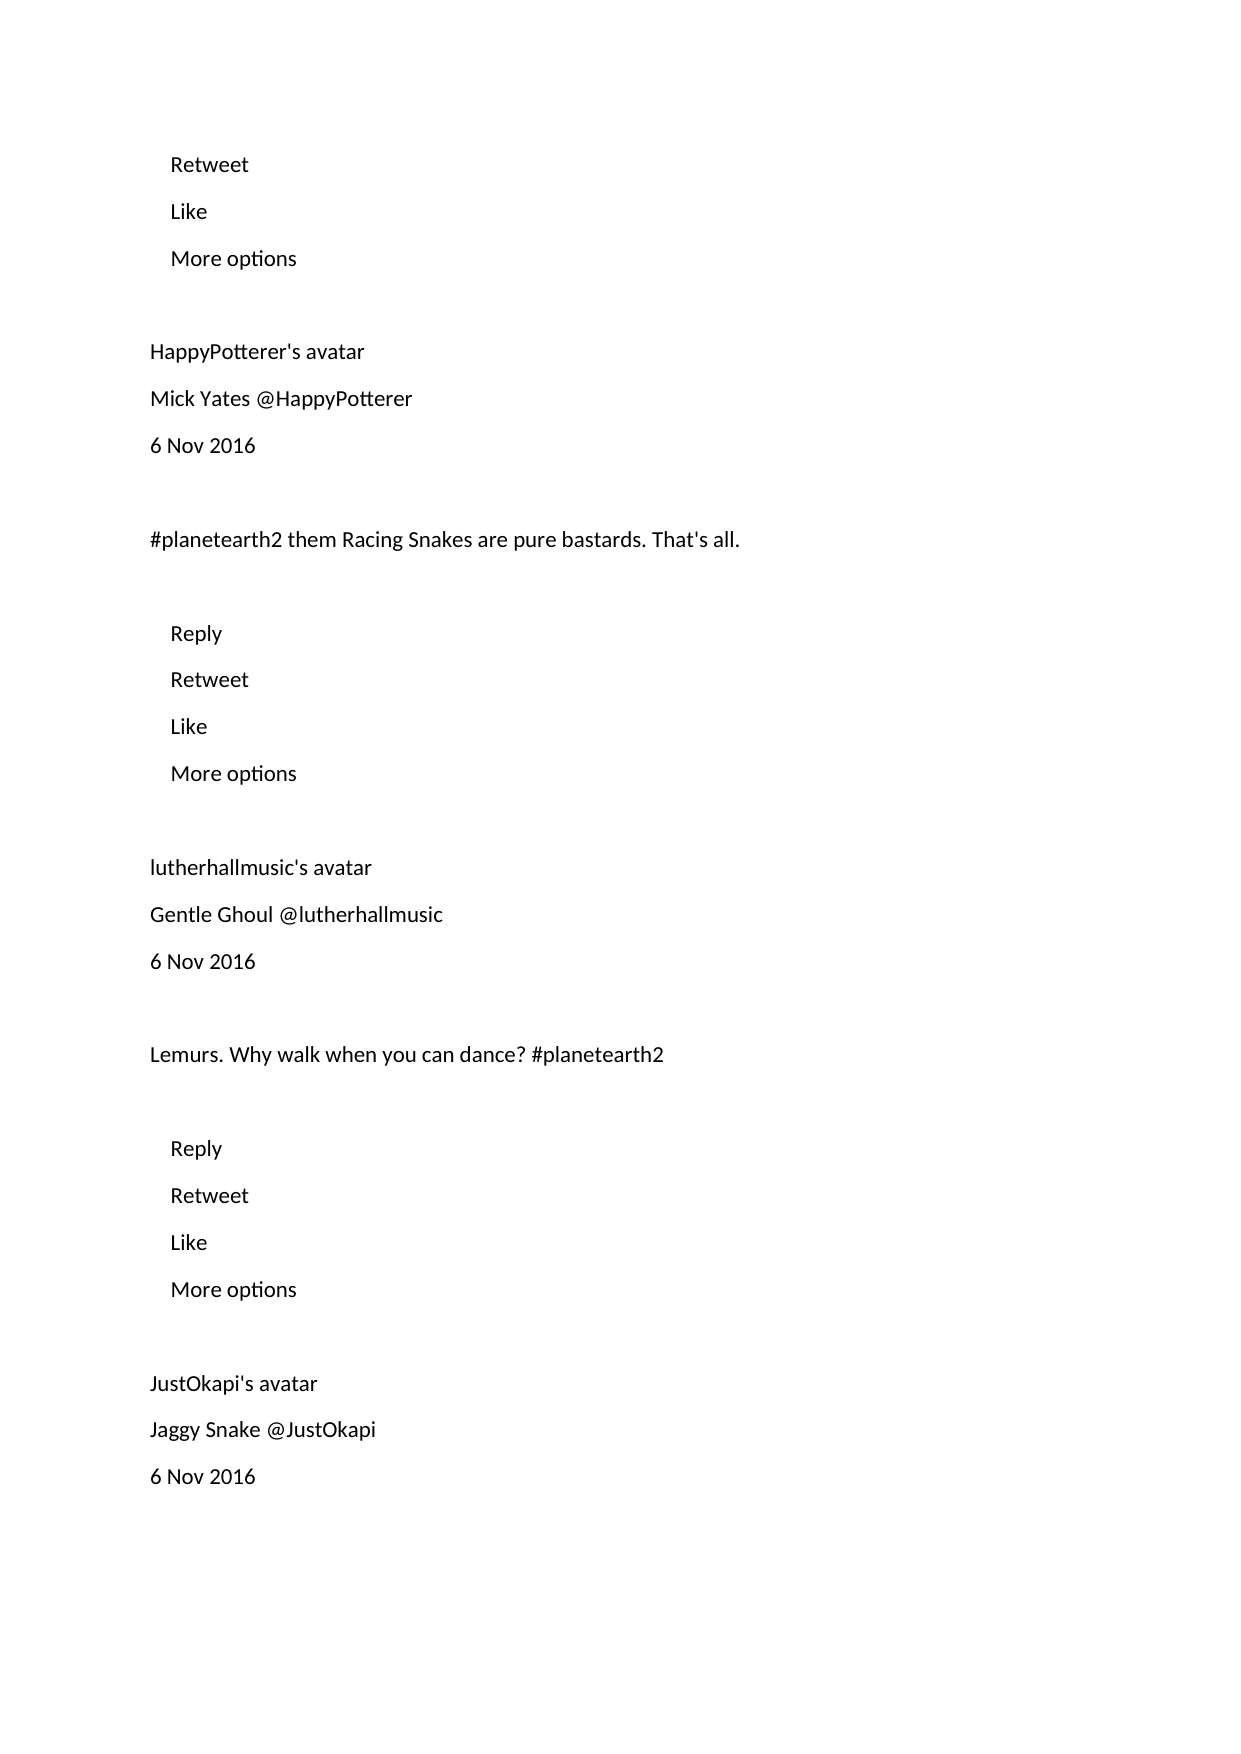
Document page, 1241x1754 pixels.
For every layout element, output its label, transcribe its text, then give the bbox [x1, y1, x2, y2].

text JustOkapi's avatar [150, 1369, 1090, 1397]
text HappyPotterer's avatar [150, 337, 1090, 366]
text Retweet [150, 1181, 1090, 1209]
text Retweet [150, 150, 1090, 178]
text Like [150, 712, 1090, 741]
text #planetearth2 them Racing Snakes are pure bastards. That's all. [150, 525, 1090, 553]
text lutherhallmusic's avatar [150, 853, 1090, 881]
text Gentle Ghoul @lutherhallmusic [150, 900, 1090, 928]
text Reply [150, 1134, 1090, 1162]
text 6 Nov 2016 [150, 431, 1090, 459]
text More options [150, 1275, 1090, 1303]
text Like [150, 1228, 1090, 1256]
text Like [150, 197, 1090, 225]
text 6 Nov 2016 [150, 947, 1090, 975]
text Jaggy Snake @JustOkapi [150, 1416, 1090, 1444]
text Lemurs. Why walk when you can dance? #planetearth2 [150, 1041, 1090, 1069]
text Mick Yates @HappyPotterer [150, 384, 1090, 412]
text Retweet [150, 666, 1090, 694]
text Reply [150, 619, 1090, 647]
text More options [150, 759, 1090, 787]
text 6 Nov 2016 [150, 1462, 1090, 1491]
text More options [150, 244, 1090, 272]
